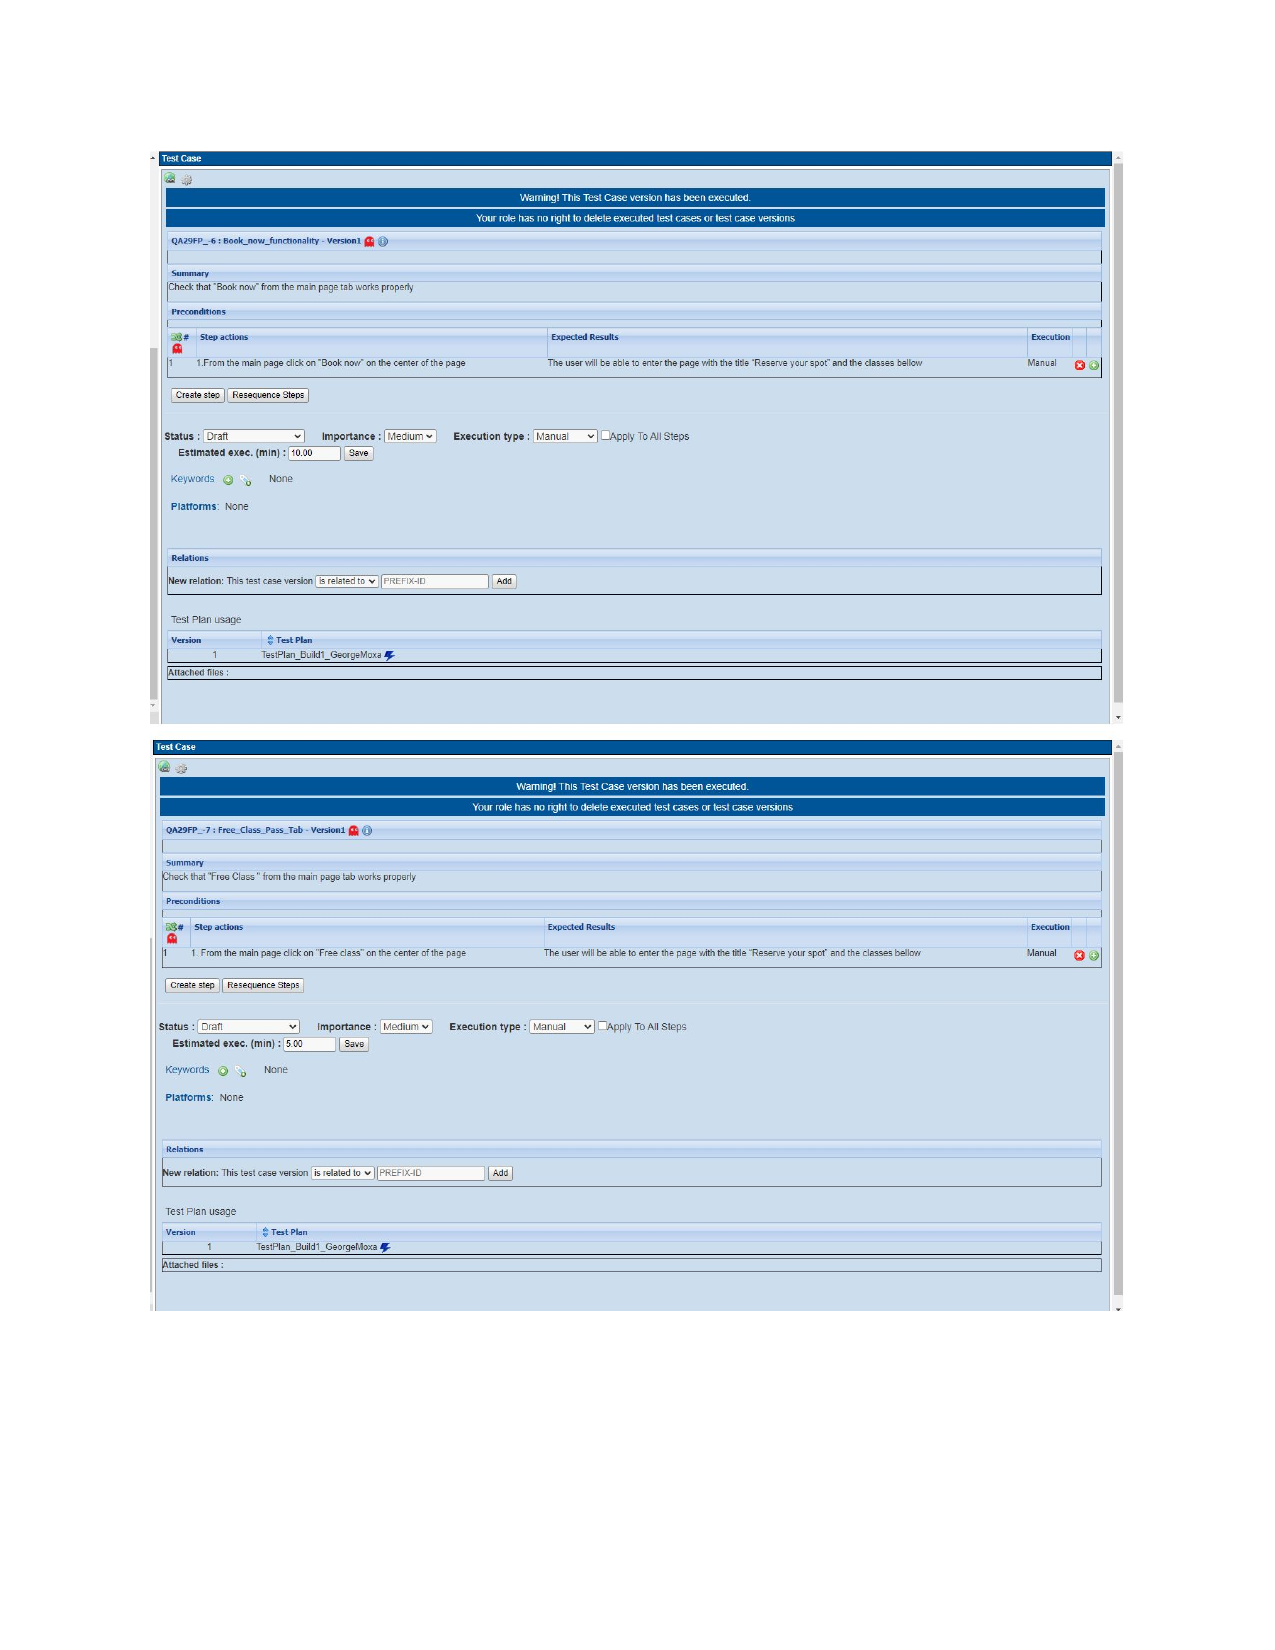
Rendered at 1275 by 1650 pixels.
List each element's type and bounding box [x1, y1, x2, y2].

picture [150, 150, 1124, 729]
picture [150, 731, 1124, 1311]
